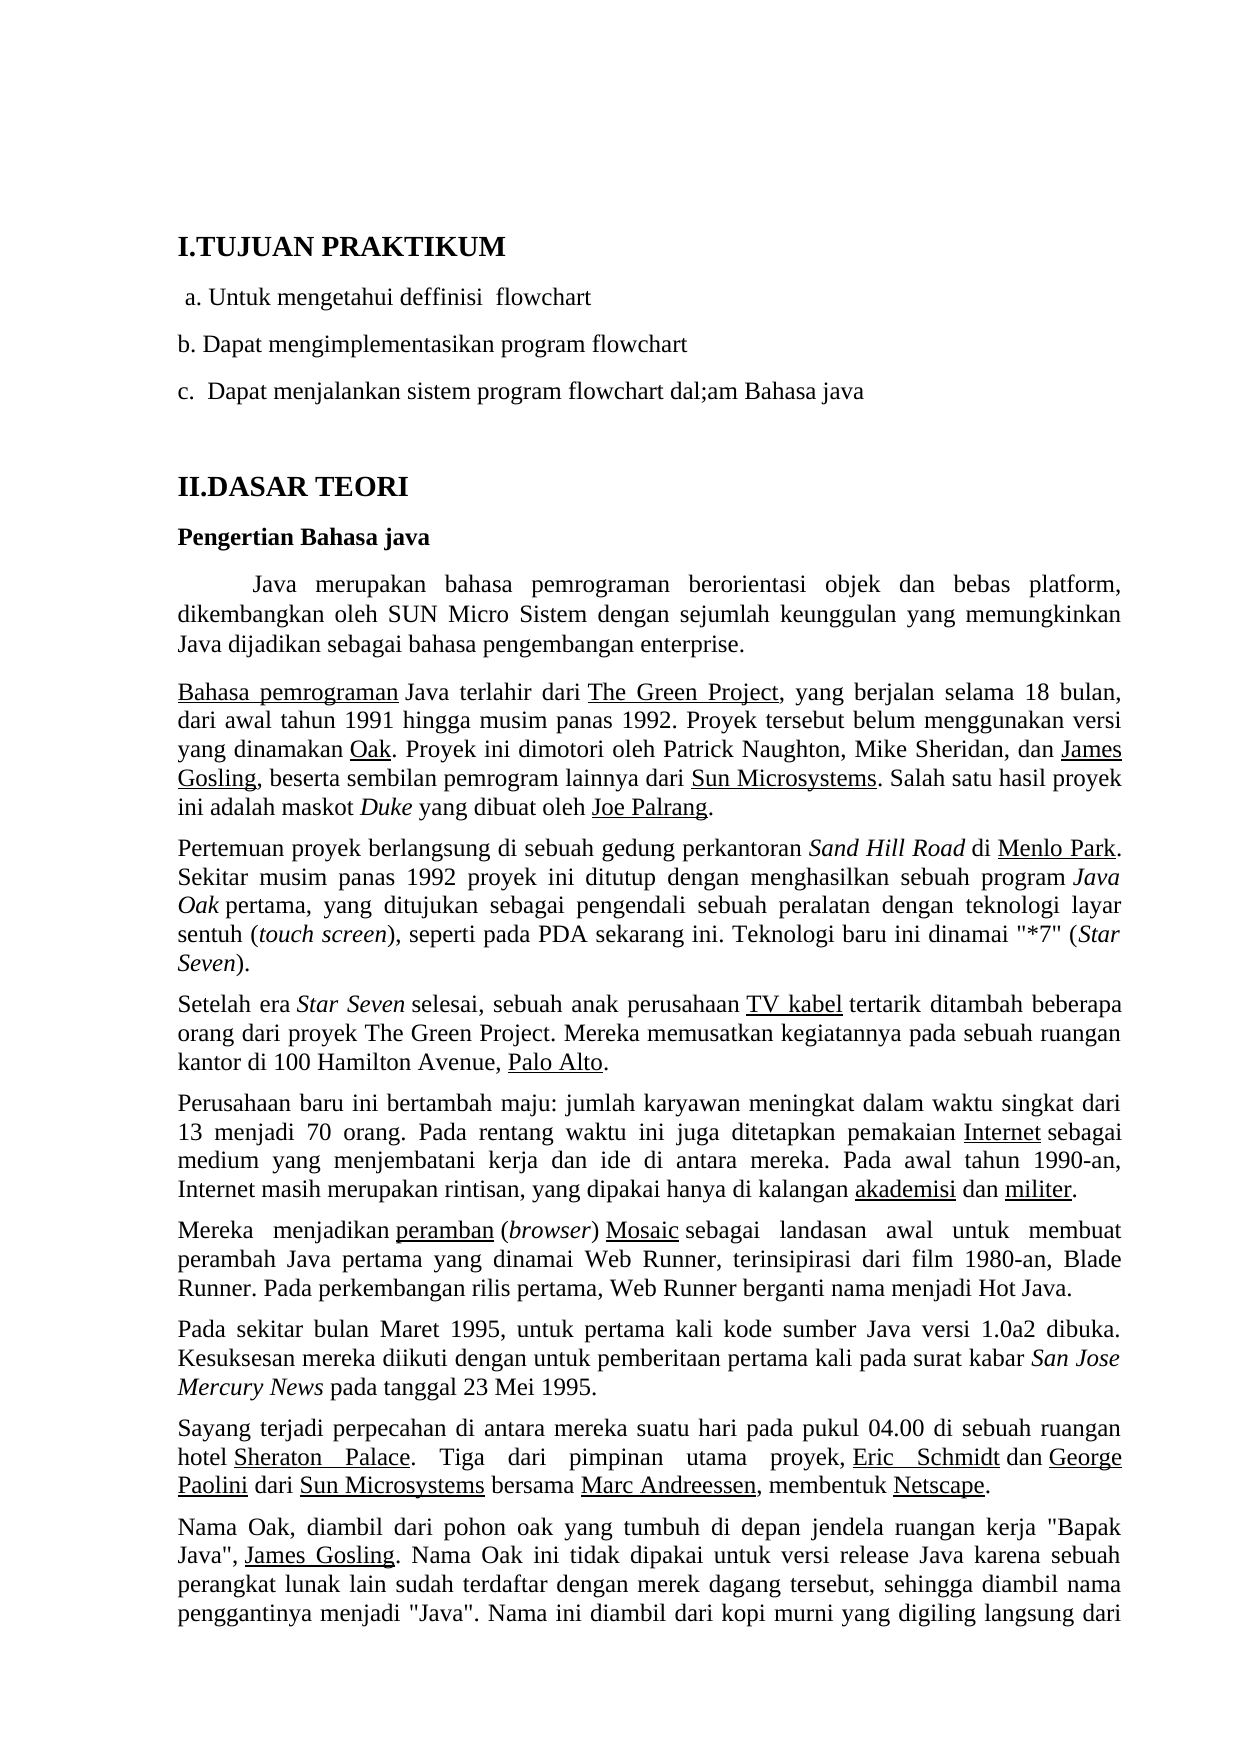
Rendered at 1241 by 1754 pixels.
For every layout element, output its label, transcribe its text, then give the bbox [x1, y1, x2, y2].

text Bahasa pemrograman Java terlahir dari The Green Project, yang berjalan selama 18 bulan, dari awal tahun 1991 hingga musim panas 1992. Proyek tersebut belum menggunakan versi yang dinamakan Oak. Proyek ini dimotori oleh Patrick Naughton, Mike Sheridan, dan James Gosling, beserta sembilan pemrogram lainnya dari Sun Microsystems. Salah satu hasil proyek ini adalah maskot Duke yang dibuat oleh Joe Palrang. [177, 677, 1122, 820]
text I.TUJUAN PRAKTIKUM [177, 229, 1122, 263]
text Setelah era Star Seven selesai, sebuah anak perusahaan TV kabel tertarik ditambah beberapa orang dari proyek The Green Project. Mereka memusatkan kegiatannya pada sebuah ruangan kantor di 100 Hamilton Avenue, Palo Alto. [177, 989, 1122, 1075]
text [177, 1512, 1122, 1627]
text Pengertian Bahasa java [177, 522, 1122, 550]
text Mereka menjadikan peramban (browser) Mosaic sebagai landasan awal untuk membuat perambah Java pertama yang dinamai Web Runner, terinsipirasi dari film 1980-an, Blade Runner. Pada perkembangan rilis pertama, Web Runner berganti nama menjadi Hot Java. [177, 1215, 1122, 1302]
text Pertemuan proyek berlangsung di sebuah gedung perkantoran Sand Hill Road di Menlo Park. Sekitar musim panas 1992 proyek ini ditutup dengan menghasilkan sebuah program Java Oak pertama, yang ditujukan sebagai pengendali sebuah peralatan dengan teknologi layar sentuh (touch screen), seperti pada PDA sekarang ini. Teknologi baru ini dinamai "*7" (Star Seven). [177, 833, 1122, 977]
text a. Untuk mengetahui deffinisi flowchart [177, 282, 1122, 310]
text Sayang terjadi perpecahan di antara mereka suatu hari pada pukul 04.00 di sebuah ruangan hotel Sheraton Palace. Tiga dari pimpinan utama proyek, Eric Schmidt dan George Paolini dari Sun Microsystems bersama Marc Andreessen, membentuk Netscape. [177, 1413, 1122, 1499]
text II.DASAR TEORI [177, 469, 1122, 503]
text Pada sekitar bulan Maret 1995, untuk pertama kali kode sumber Java versi 1.0a2 dibuka. Kesuksesan mereka diikuti dengan untuk pemberitaan pertama kali pada surat kabar San Jose Mercury News pada tanggal 23 Mei 1995. [177, 1314, 1122, 1400]
text Java merupakan bahasa pemrograman berorientasi objek dan bebas platform, dikembangkan oleh SUN Micro Sistem dengan sejumlah keunggulan yang memungkinkan Java dijadikan sebagai bahasa pengembangan enterprise. [177, 569, 1122, 658]
text Perusahaan baru ini bertambah maju: jumlah karyawan meningkat dalam waktu singkat dari 13 menjadi 70 orang. Pada rentang waktu ini juga ditetapkan pemakaian Internet sebagai medium yang menjembatani kerja dan ide di antara mereka. Pada awal tahun 1990-an, Internet masih merupakan rintisan, yang dipakai hanya di kalangan akademisi dan militer. [177, 1088, 1122, 1203]
text b. Dapat mengimplementasikan program flowchart [177, 329, 1122, 358]
text c. Dapat menjalankan sistem program flowchart dal;am Bahasa java [177, 376, 1122, 405]
